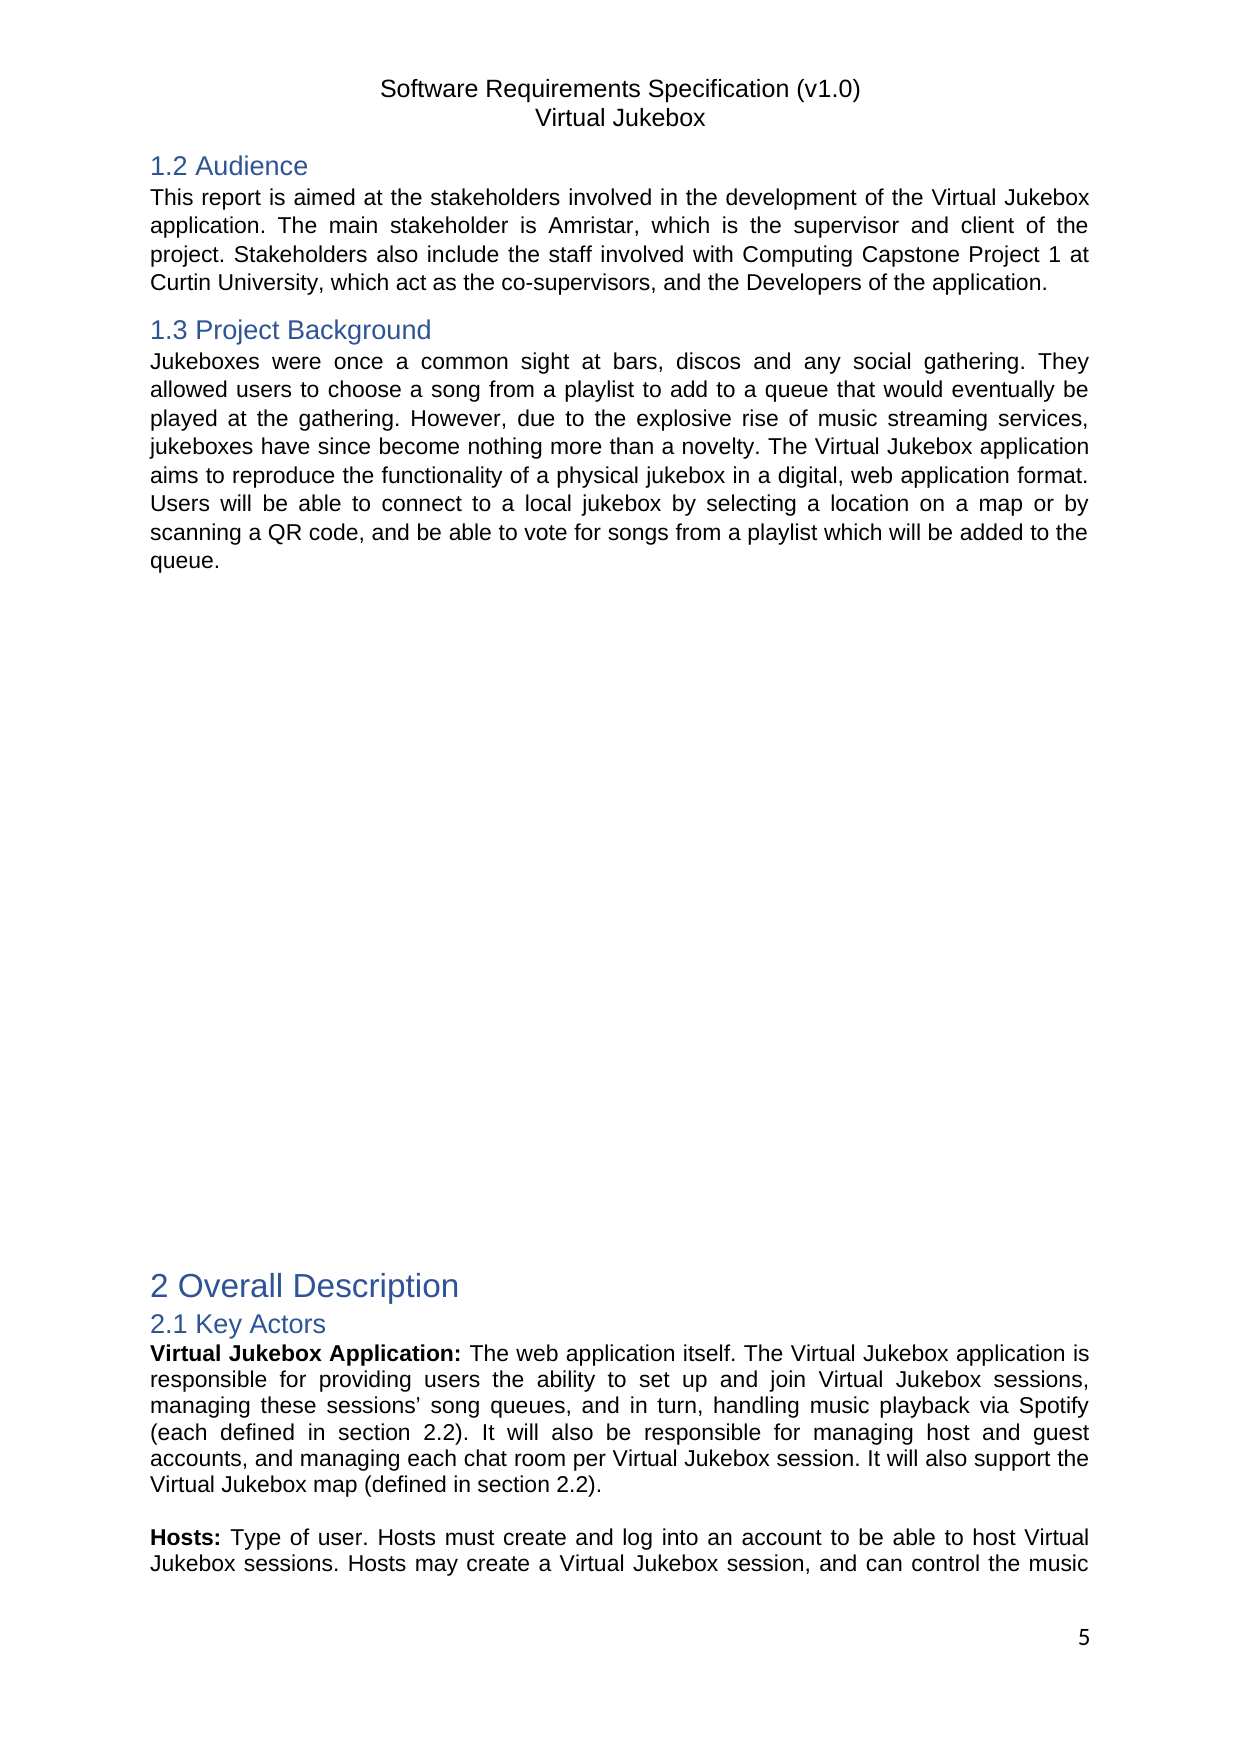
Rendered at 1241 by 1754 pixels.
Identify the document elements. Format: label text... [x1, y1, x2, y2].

subtitle 1.2 Audience [150, 150, 1090, 181]
text Virtual Jukebox Application: The web application itself. The Virtual Jukebox application is responsible for providing users the ability to set up and join Virtual Jukebox sessions, managing these sessions’ song queues, and in turn, handling music playback via Spotify (each defined in section 2.2). It will also be responsible for managing host and guest accounts, and managing each chat room per Virtual Jukebox session. It will also support the Virtual Jukebox map (defined in section 2.2). [150, 1339, 1090, 1498]
text This report is aimed at the stakeholders involved in the development of the Virtual Jukebox application. The main stakeholder is Amristar, which is the supervisor and client of the project. Stakeholders also include the staff involved with Computing Capstone Project 1 at Curtin University, which act as the co-supervisors, and the Developers of the application. [150, 184, 1090, 295]
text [150, 1524, 1090, 1577]
subtitle 1.3 Project Background [150, 314, 1090, 345]
text Jukeboxes were once a common sight at bars, discos and any social gathering. They allowed users to choose a song from a playlist to add to a queue that would eventually be played at the gathering. However, due to the explosive rise of music streaming services, jukeboxes have since become nothing more than a novelty. The Virtual Jukebox application aims to reproduce the functionality of a physical jukebox in a digital, web application format. Users will be able to connect to a local jukebox by selecting a location on a map or by scanning a QR code, and be able to vote for songs from a playlist which will be added to the queue. [150, 348, 1090, 606]
subtitle 2.1 Key Actors [150, 1308, 1090, 1339]
subtitle 2 Overall Description [150, 1266, 1090, 1304]
